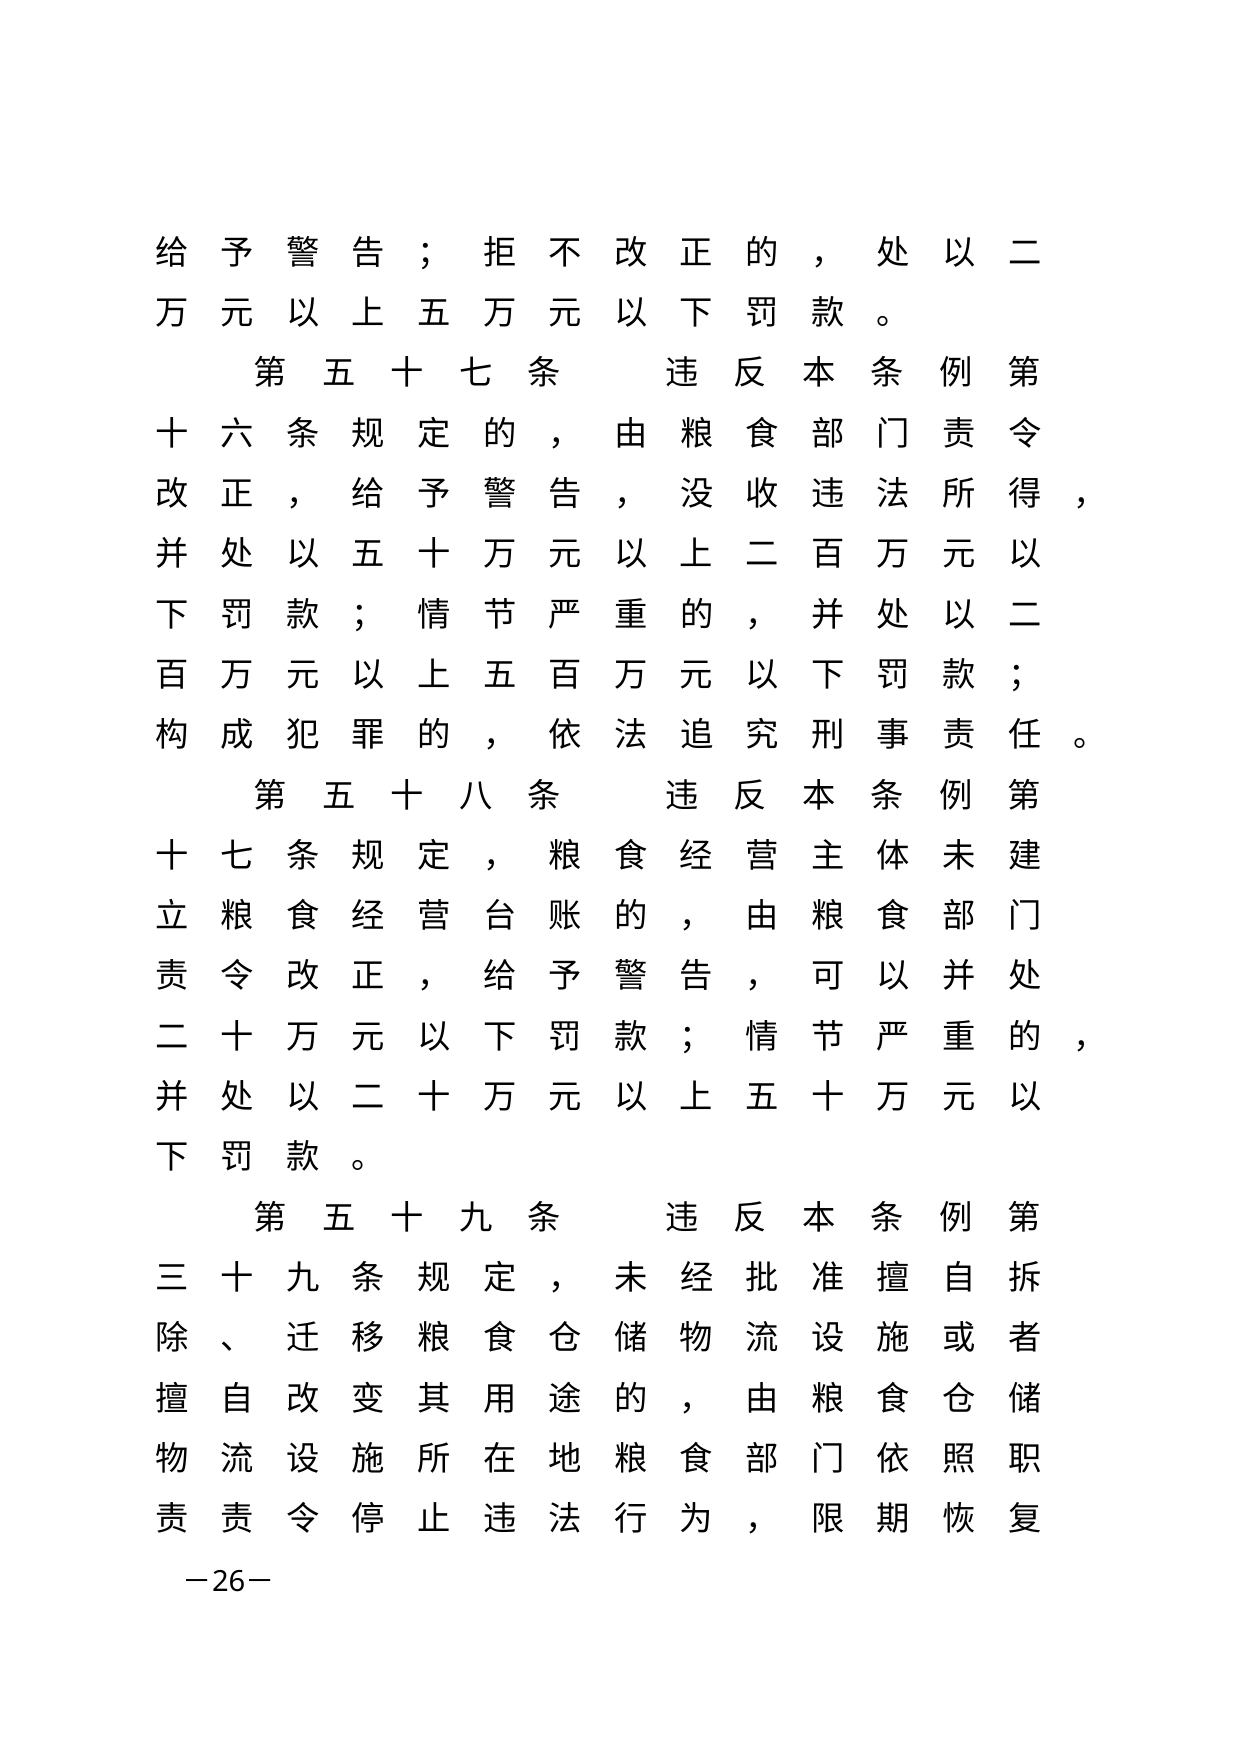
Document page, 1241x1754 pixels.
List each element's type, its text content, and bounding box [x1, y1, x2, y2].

text 第五十六条 违反本条例第十条第二款规定，粮食收购企业未按照规定备案或者提供虚假备案信息的，由粮食部门责令改正，给予警告；拒不改正的，处以二万元以上五万元以下罚款。 [155, 219, 1073, 340]
text 第五十七条 违反本条例第十六条规定的，由粮食部门责令改正，给予警告，没收违法所得，并处以五十万元以上二百万元以下罚款；情节严重的，并处以二百万元以上五百万元以下罚款；构成犯罪的，依法追究刑事责任。 [155, 340, 1073, 762]
text 第五十九条 违反本条例第三十九条规定，未经批准擅自拆除、迁移粮食仓储物流设施或者擅自改变其用途的，由粮食仓储物流设施所在地粮食部门依照职责责令停止违法行为，限期恢复原状或者采取其他补救措施；逾期不恢复原状、不采取其他补救措施的，对单位处五万元以上五十万元以下罚款，对个人处五千元以上五万元以下罚款。 [155, 1184, 1073, 1546]
text 第五十八条 违反本条例第十七条规定，粮食经营主体未建立粮食经营台账的，由粮食部门责令改正，给予警告，可以并处二十万元以下罚款；情节严重的，并处以二十万元以上五十万元以下罚款。 [155, 762, 1073, 1184]
